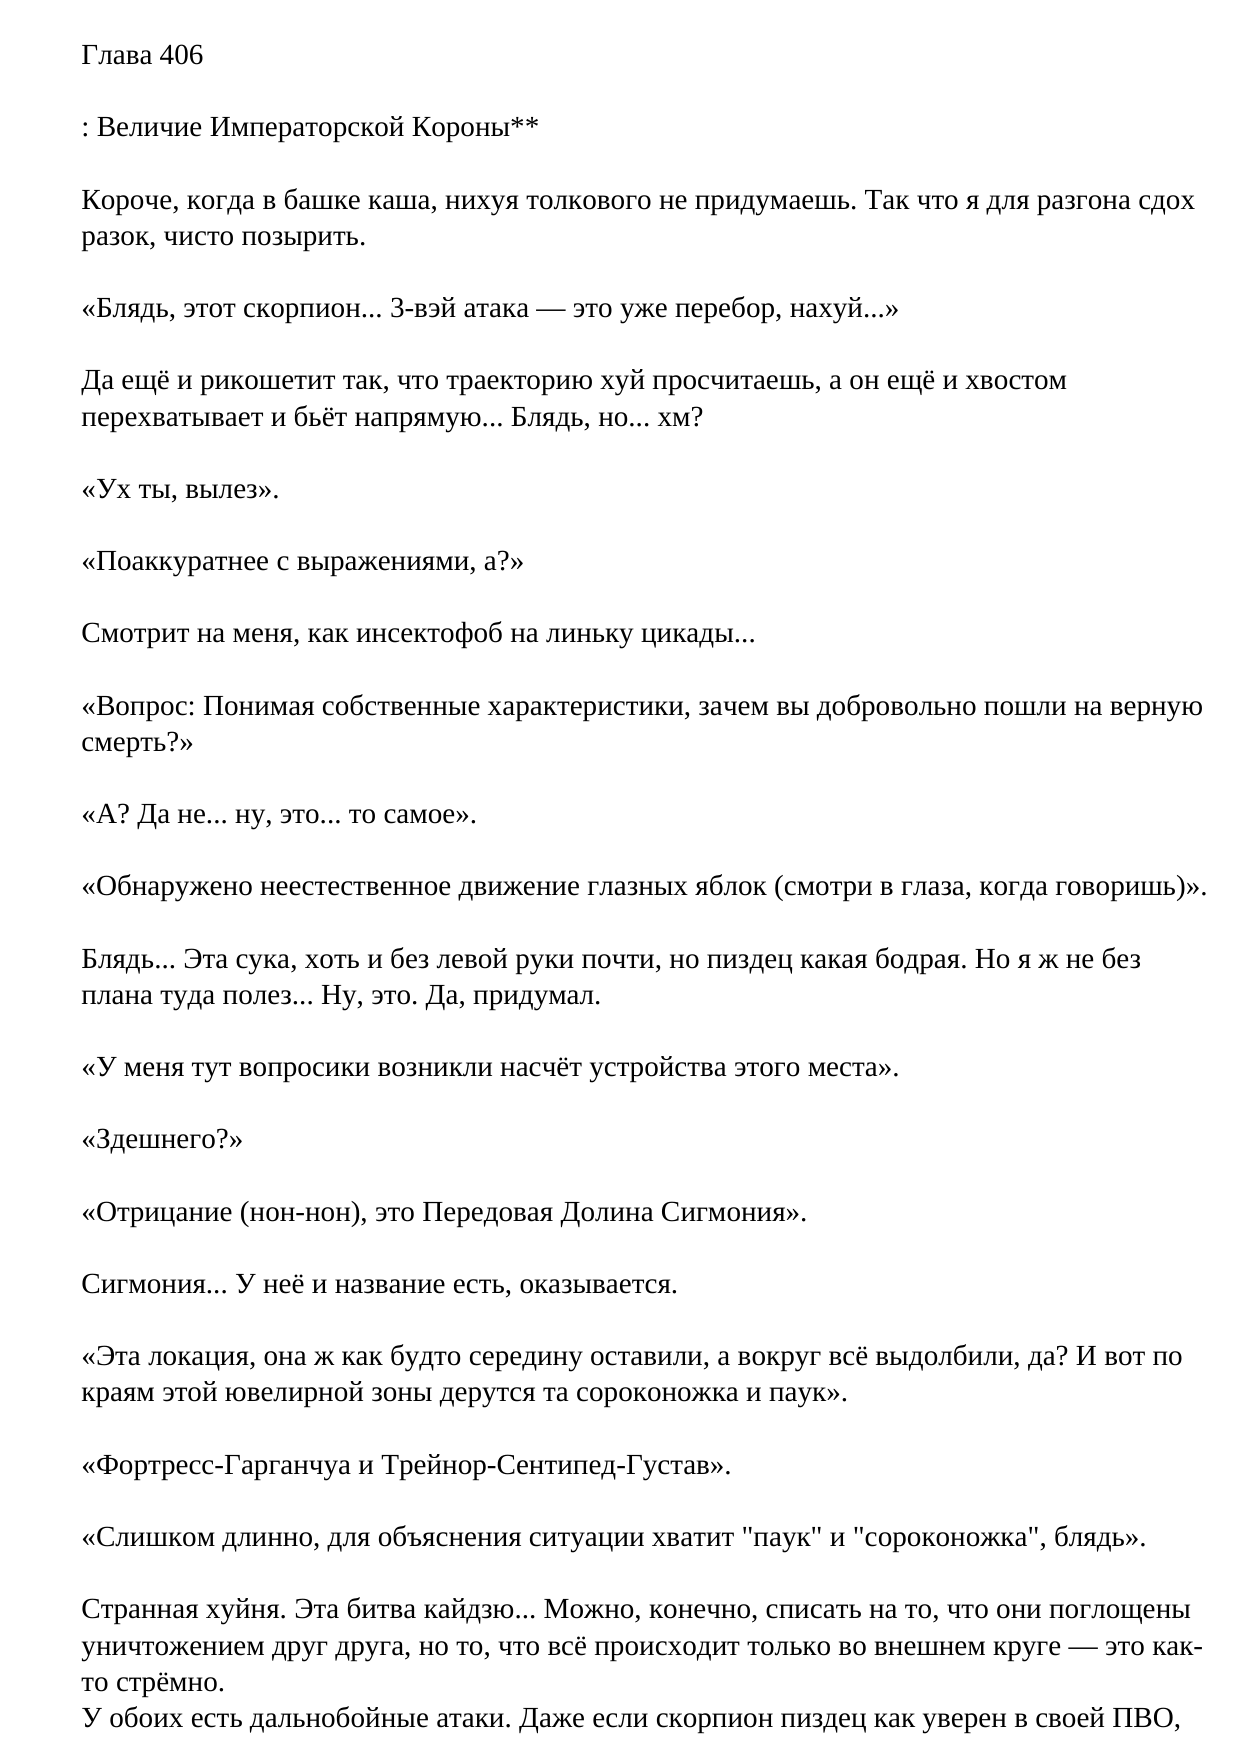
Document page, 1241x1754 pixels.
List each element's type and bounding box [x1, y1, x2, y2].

text [81, 37, 1215, 1733]
